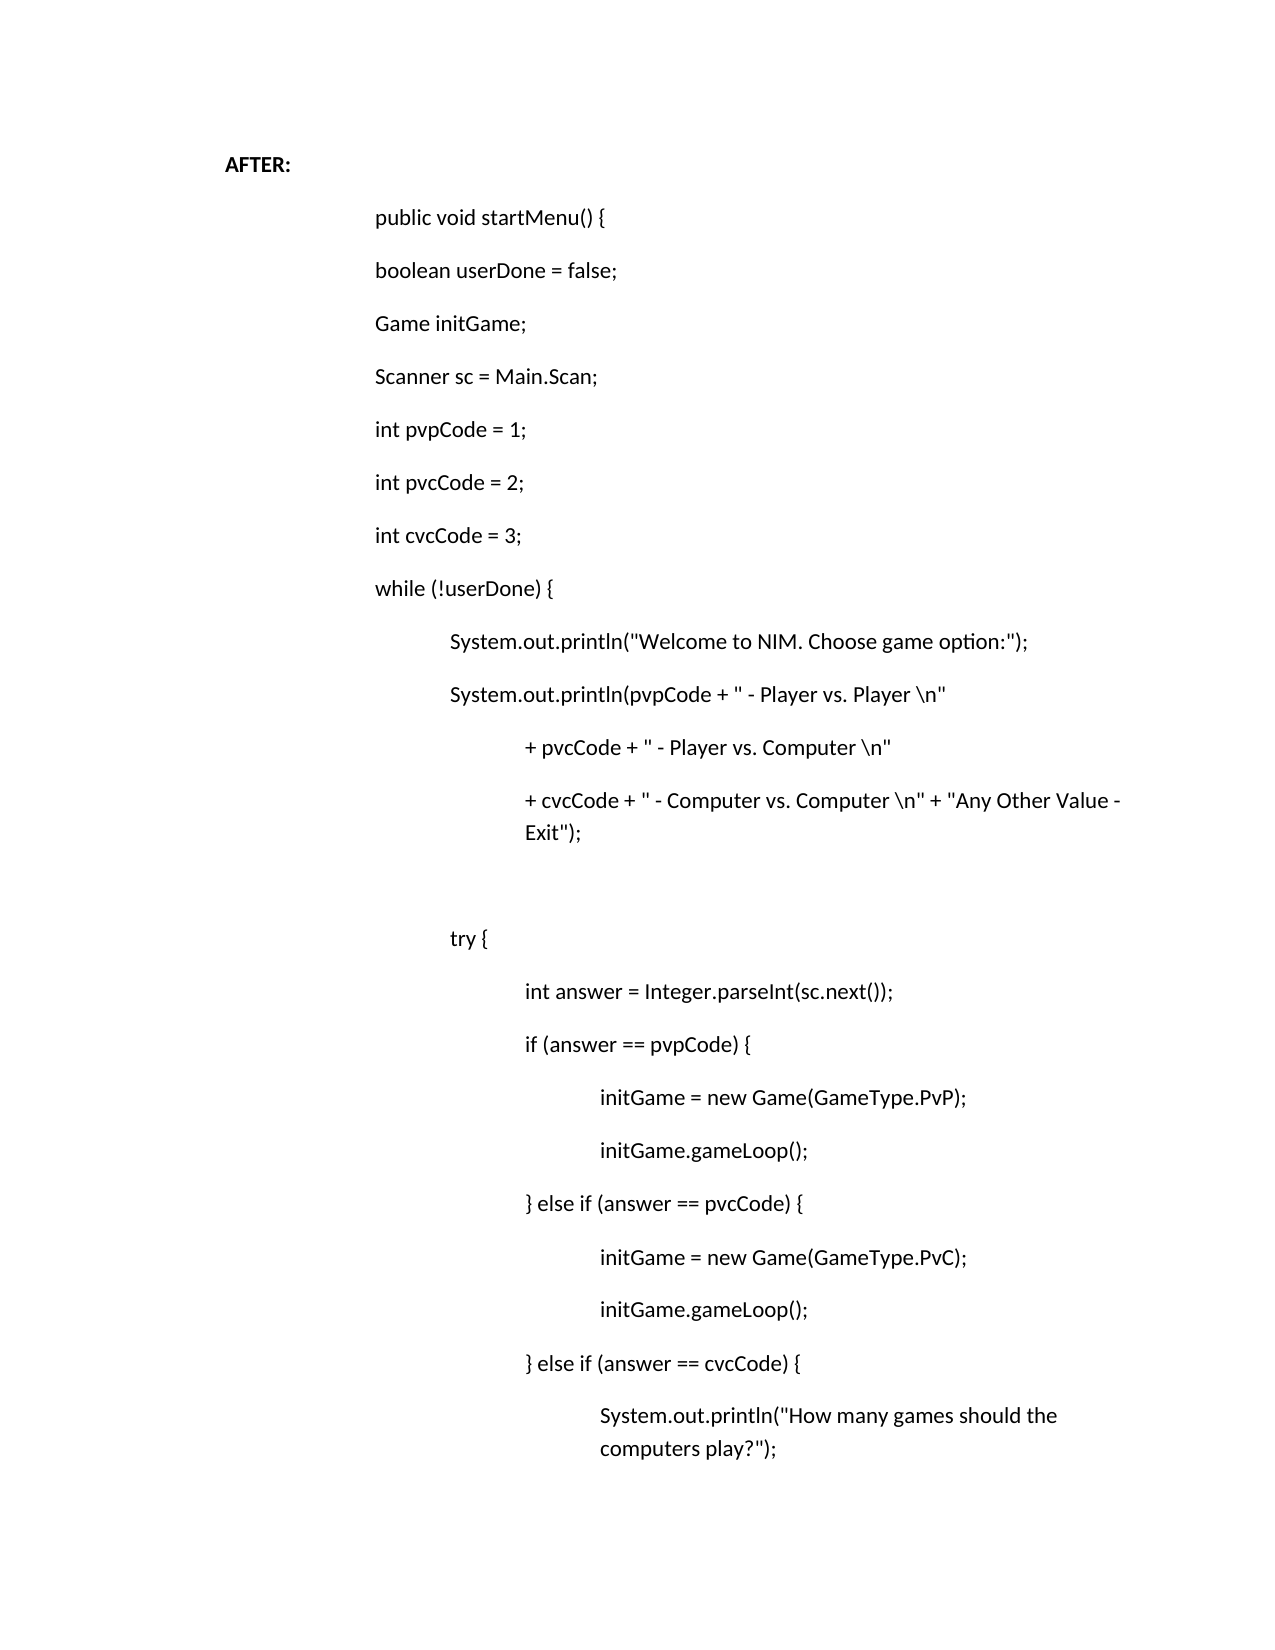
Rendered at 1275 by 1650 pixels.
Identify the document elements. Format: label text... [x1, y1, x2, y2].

text + pvcCode + " - Player vs. Computer \n" [150, 733, 1125, 761]
text int pvpCode = 1; [150, 415, 1125, 443]
text Game initGame; [150, 309, 1125, 337]
text initGame = new Game(GameType.PvP); [150, 1083, 1125, 1112]
text System.out.println("How many games should the computers play?"); [600, 1402, 1125, 1462]
text int answer = Integer.parseInt(sc.next()); [150, 977, 1125, 1006]
text AFTER: [150, 150, 1125, 178]
text boolean userDone = false; [150, 256, 1125, 284]
text initGame = new Game(GameType.PvC); [150, 1243, 1125, 1271]
text try { [150, 924, 1125, 952]
text while (!userDone) { [150, 574, 1125, 602]
text } else if (answer == pvcCode) { [150, 1189, 1125, 1218]
text System.out.println("Welcome to NIM. Choose game option:"); [150, 627, 1125, 655]
text int cvcCode = 3; [150, 521, 1125, 549]
text initGame.gameLoop(); [150, 1137, 1125, 1164]
text int pvcCode = 2; [150, 468, 1125, 496]
text public void startMenu() { [150, 203, 1125, 231]
text Scanner sc = Main.Scan; [150, 362, 1125, 390]
text } else if (answer == cvcCode) { [150, 1349, 1125, 1377]
text + cvcCode + " - Computer vs. Computer \n" + "Any Other Value - Exit"); [525, 786, 1125, 846]
text initGame.gameLoop(); [150, 1296, 1125, 1324]
text System.out.println(pvpCode + " - Player vs. Player \n" [150, 680, 1125, 708]
text if (answer == pvpCode) { [150, 1031, 1125, 1058]
